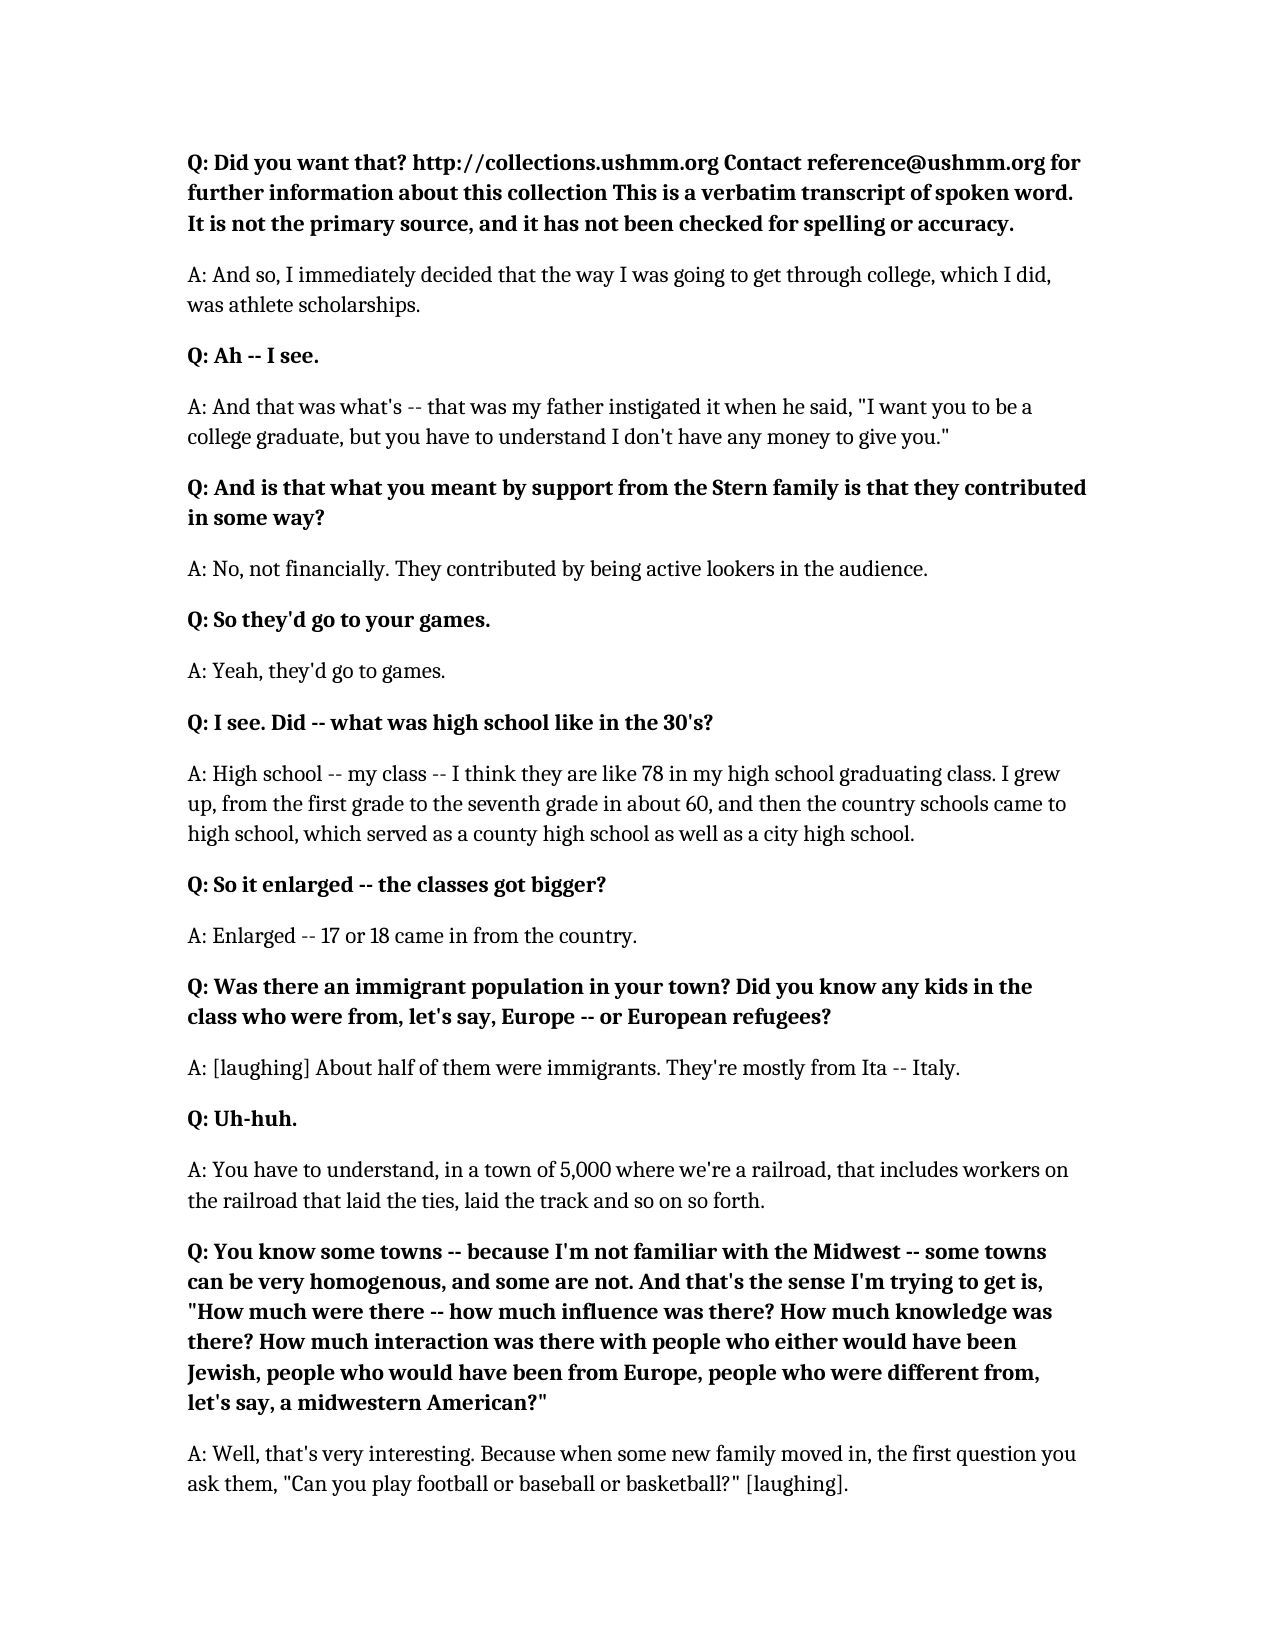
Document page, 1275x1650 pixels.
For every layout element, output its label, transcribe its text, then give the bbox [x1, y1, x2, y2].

text Q: Was there an immigrant population in your town? Did you know any kids in the class who were from, let's say, Europe -- or European refugees? [187, 974, 1087, 1031]
text A: No, not financially. They contributed by being active lookers in the audience. [187, 556, 1087, 583]
text Q: So it enlarged -- the classes got bigger? [187, 872, 1087, 898]
text Q: And is that what you meant by support from the Stern family is that they contributed in some way? [187, 475, 1087, 532]
text A: Yeah, they'd go to games. [187, 658, 1087, 685]
text A: [laughing] About half of them were immigrants. They're mostly from Ita -- Italy. [187, 1055, 1087, 1082]
text A: You have to understand, in a town of 5,000 where we're a railroad, that includes workers on the railroad that laid the ties, laid the track and so on so forth. [187, 1157, 1087, 1214]
text Q: You know some towns -- because I'm not familiar with the Midwest -- some towns can be very homogenous, and some are not. And that's the sense I'm trying to get is, "How much were there -- how much influence was there? How much knowledge was there? How much interaction was there with people who either would have been Jewish, people who would have been from Europe, people who were different from, let's say, a midwestern American?" [187, 1238, 1087, 1416]
text Q: Ah -- I see. [187, 343, 1087, 369]
text A: Enlarged -- 17 or 18 came in from the country. [187, 923, 1087, 949]
text A: And so, I immediately decided that the way I was going to get through college, which I did, was athlete scholarships. [187, 261, 1087, 318]
text Q: Uh-huh. [187, 1106, 1087, 1133]
text A: And that was what's -- that was my father instigated it when he said, "I want you to be a college graduate, but you have to understand I don't have any money to give you." [187, 394, 1087, 450]
text Q: I see. Did -- what was high school like in the 30's? [187, 709, 1087, 736]
text A: High school -- my class -- I think they are like 78 in my high school graduating class. I grew up, from the first grade to the seventh grade in about 60, and then the country schools came to high school, which served as a county high school as well as a city high school. [187, 760, 1087, 847]
text Q: Did you want that? http://collections.ushmm.org Contact reference@ushmm.org for further information about this collection This is a verbatim transcript of spoken word. It is not the primary source, and it has not been checked for spelling or accuracy. [187, 150, 1087, 237]
text Q: So they'd go to your games. [187, 607, 1087, 634]
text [187, 1441, 1087, 1497]
